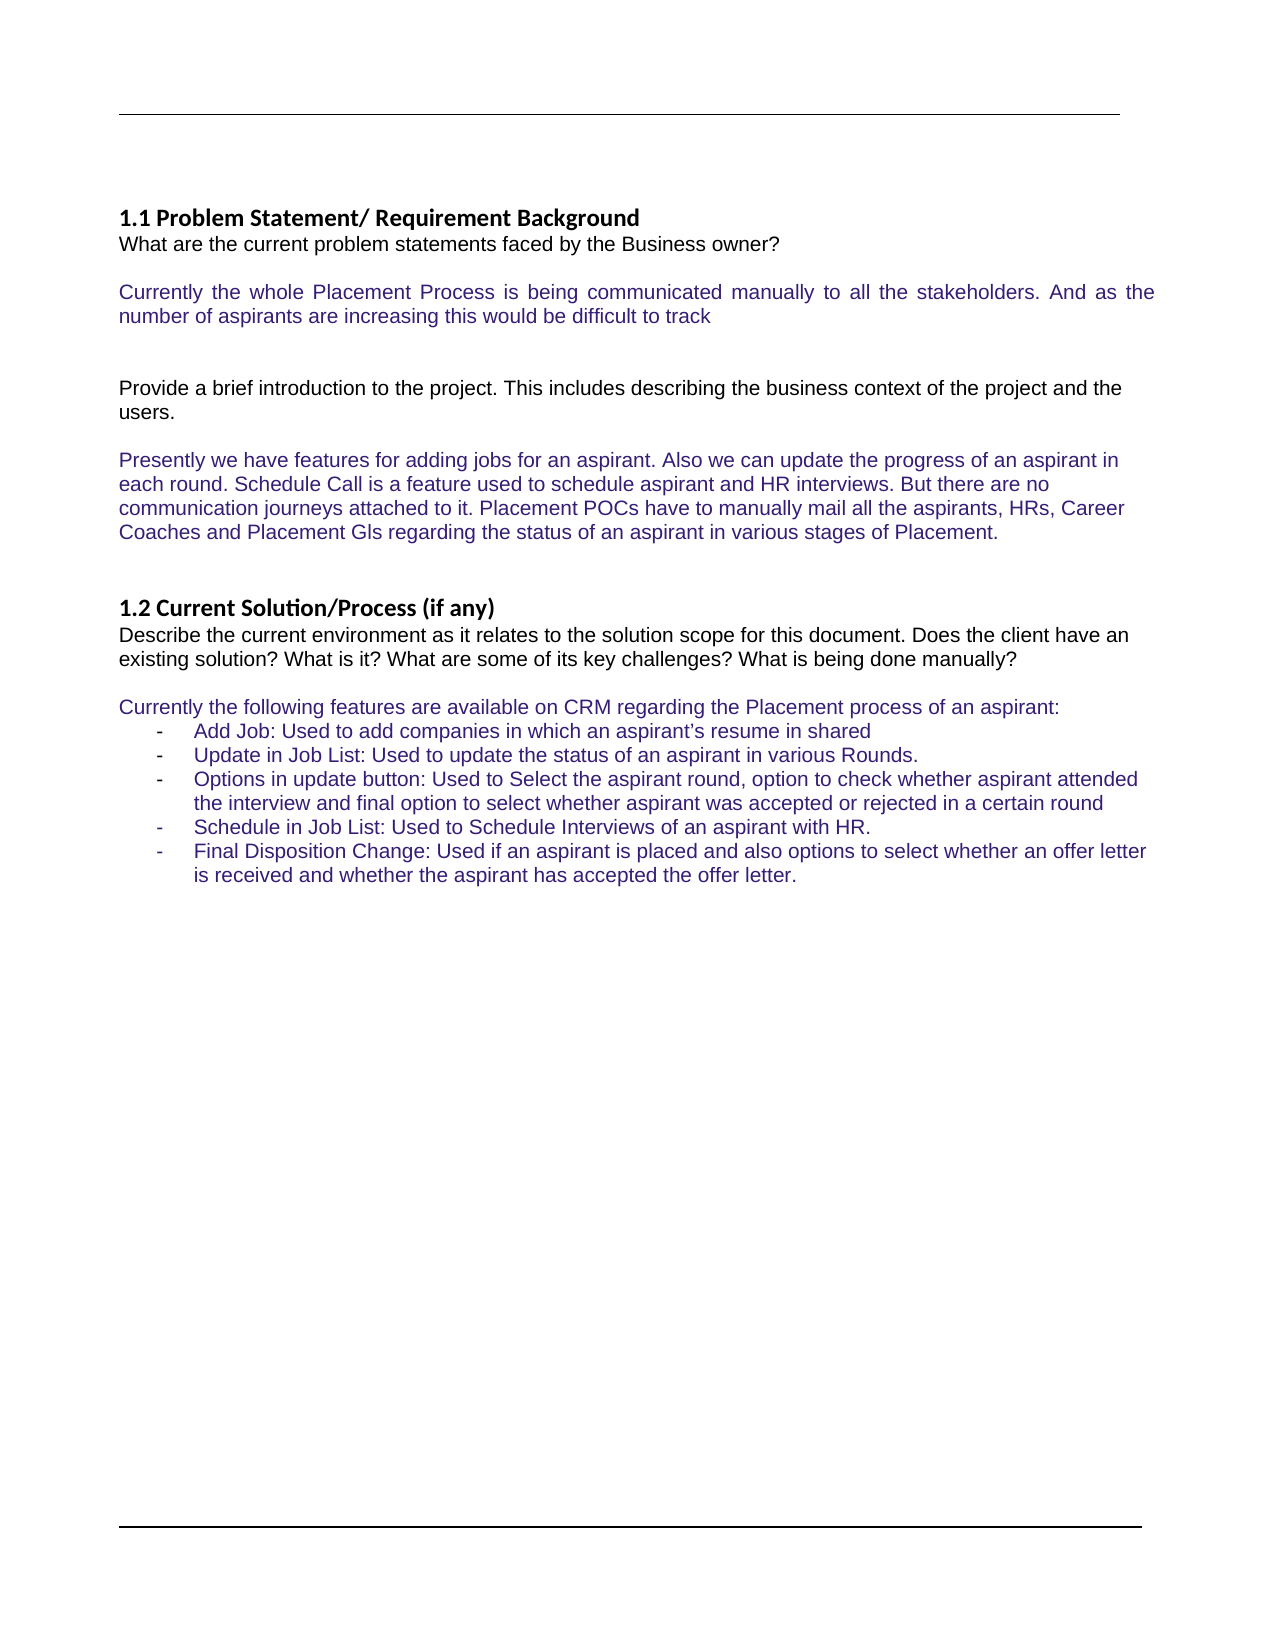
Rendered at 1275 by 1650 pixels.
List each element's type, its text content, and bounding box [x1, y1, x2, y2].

list Update in Job List: Used to update the status of an aspirant in various Rounds. [156, 743, 1156, 767]
subtitle 1.2 Current Solution/Process (if any) [118, 593, 1156, 623]
text What are the current problem statements faced by the Business owner? [118, 232, 1156, 256]
text Currently the whole Placement Process is being communicated manually to all the stakeholders. And as the number of aspirants are increasing this would be difficult to track [118, 280, 1156, 328]
text Currently the following features are available on CRM regarding the Placement process of an aspirant: [118, 695, 1156, 719]
subtitle 1.1 Problem Statement/ Requirement Background [118, 202, 1156, 232]
list Add Job: Used to add companies in which an aspirant’s resume in shared [156, 719, 1156, 743]
list Options in update button: Used to Select the aspirant round, option to check whether aspirant attended the interview and final option to select whether aspirant was accepted or rejected in a certain round [156, 767, 1156, 815]
list Schedule in Job List: Used to Schedule Interviews of an aspirant with HR. [156, 815, 1156, 839]
text Provide a brief introduction to the project. This includes describing the business context of the project and the users. [118, 376, 1156, 424]
text Describe the current environment as it relates to the solution scope for this document. Does the client have an existing solution? What is it? What are some of its key challenges? What is being done manually? [118, 623, 1156, 671]
list Final Disposition Change: Used if an aspirant is placed and also options to select whether an offer letter is received and whether the aspirant has accepted the offer letter. [156, 839, 1156, 887]
text Presently we have features for adding jobs for an aspirant. Also we can update the progress of an aspirant in each round. Schedule Call is a feature used to schedule aspirant and HR interviews. But there are no communication journeys attached to it. Placement POCs have to manually mail all the aspirants, HRs, Career Coaches and Placement Gls regarding the status of an aspirant in various stages of Placement. [118, 448, 1156, 544]
